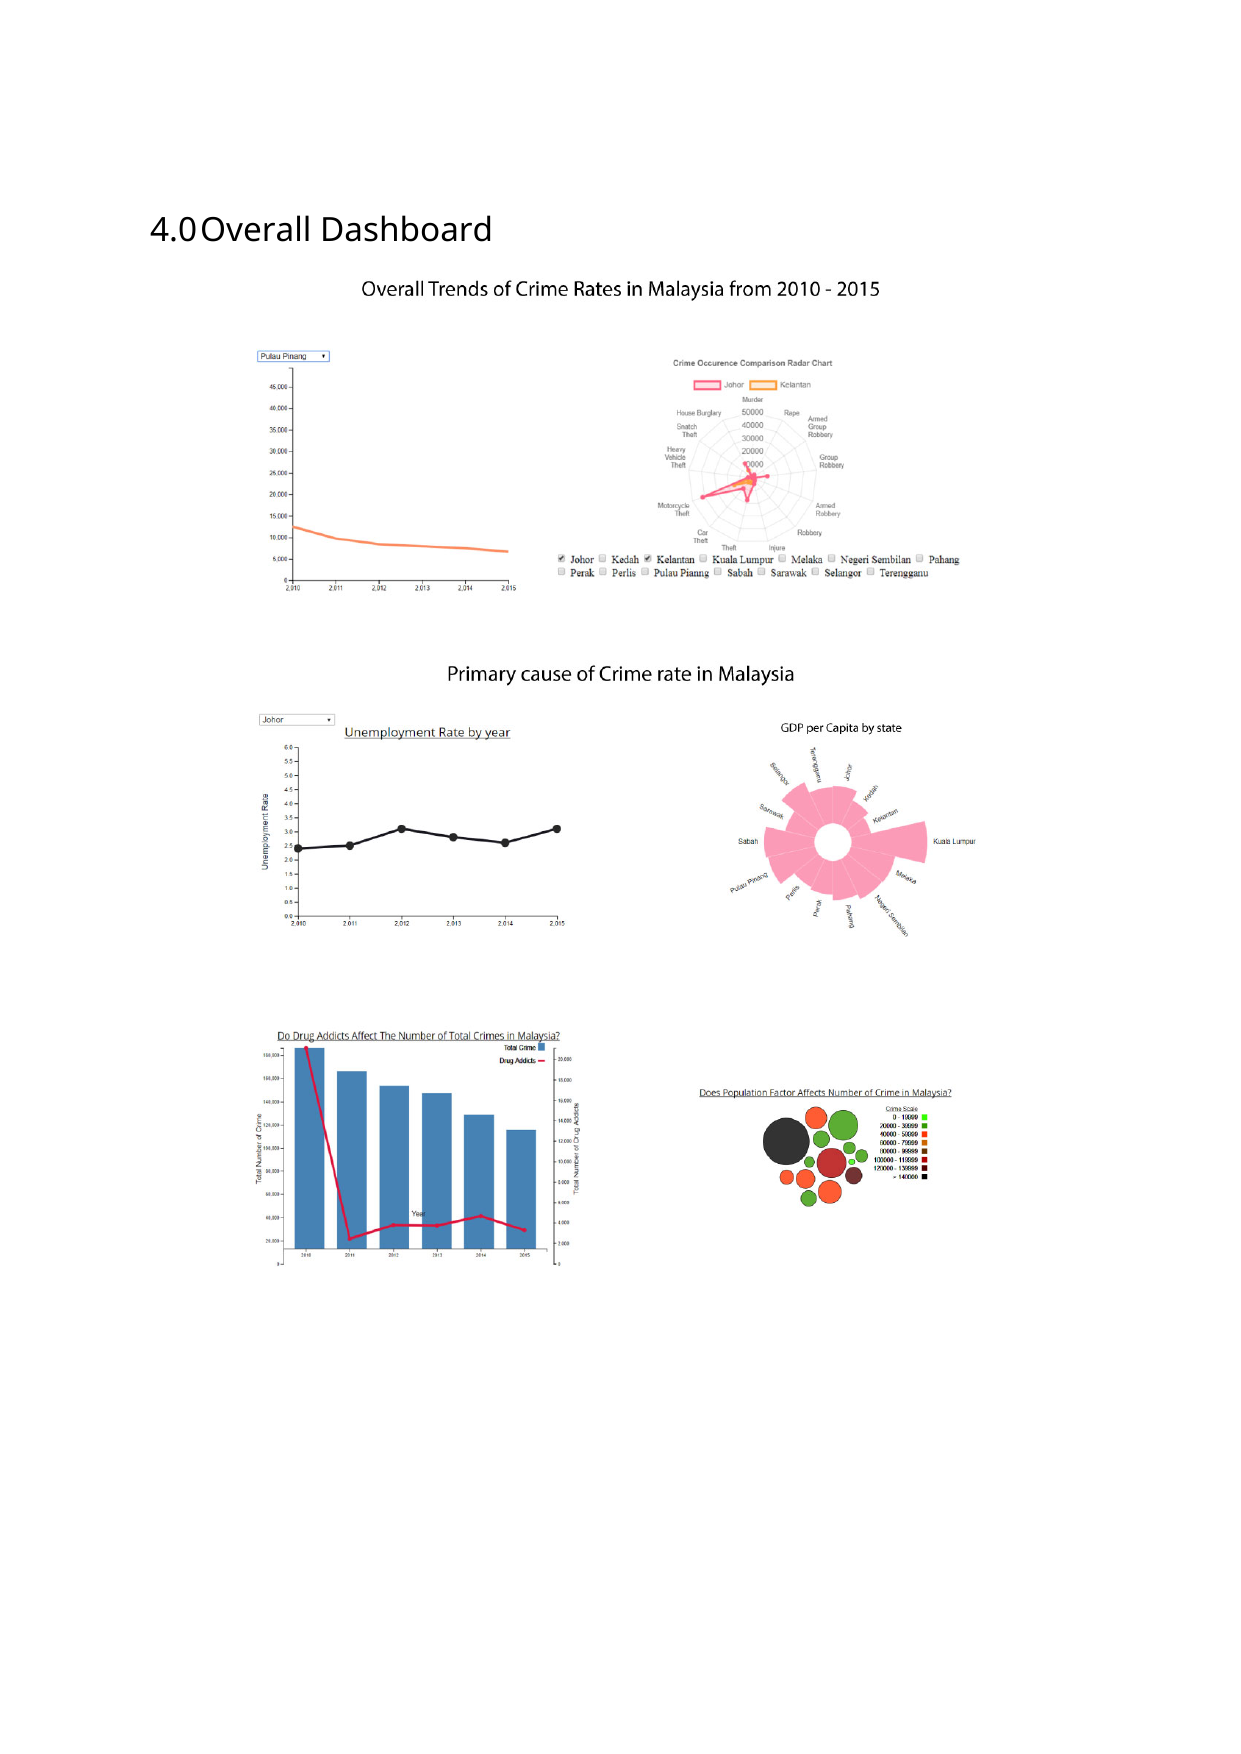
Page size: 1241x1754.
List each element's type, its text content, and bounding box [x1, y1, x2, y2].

subtitle Overall Dashboard [150, 206, 1090, 251]
picture [150, 255, 1091, 1307]
